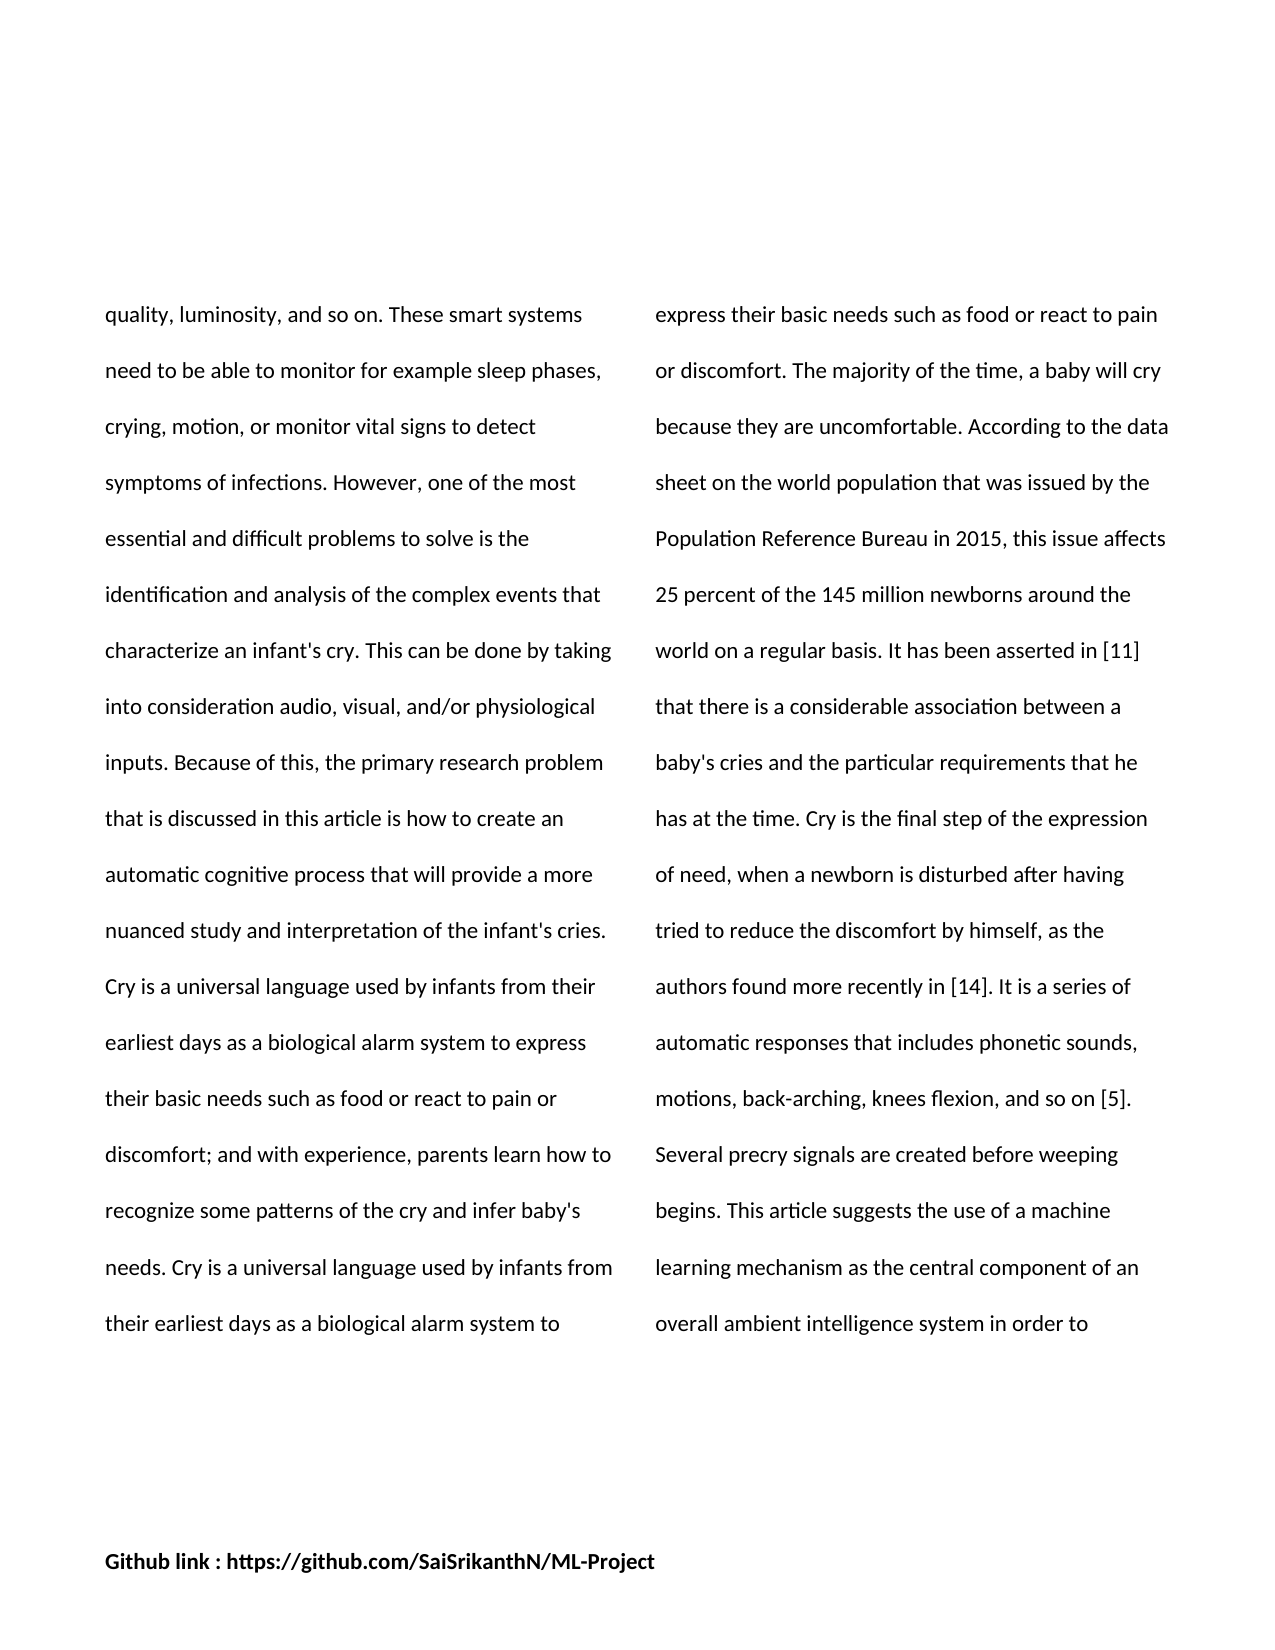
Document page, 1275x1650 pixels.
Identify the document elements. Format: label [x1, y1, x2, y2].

text [655, 300, 1170, 1337]
text [105, 300, 620, 1337]
